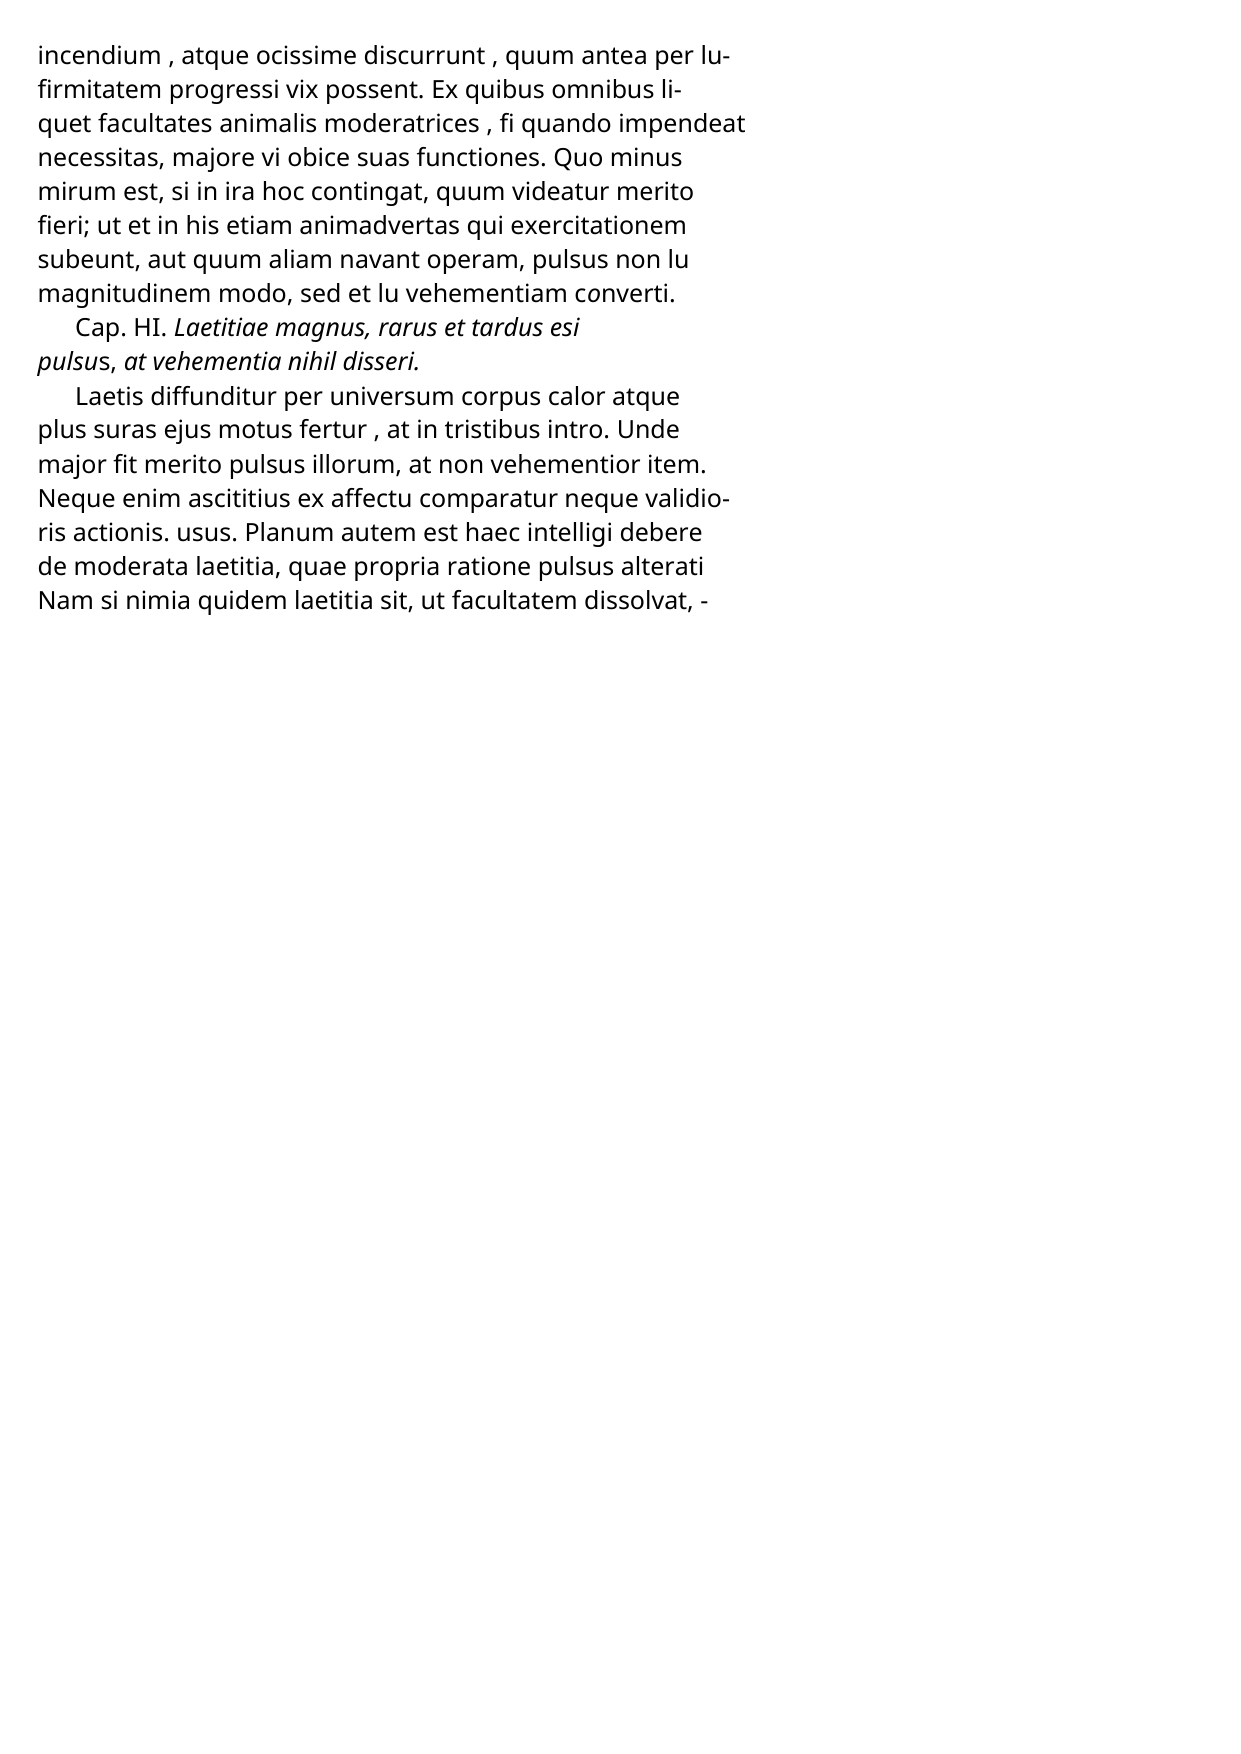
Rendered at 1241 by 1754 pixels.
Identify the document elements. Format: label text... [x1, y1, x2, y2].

text Cap. HI. Laetitiae magnus, rarus et tardus esi pulsus, at vehementia nihil disseri. [37, 310, 1203, 378]
text Laetis diffunditur per universum corpus calor atque plus suras ejus motus fertur , at in tristibus intro. Unde major fit merito pulsus illorum, at non vehementior item. Neque enim ascititius ex affectu comparatur neque validio- ris actionis. usus. Planum autem est haec intelligi debere de moderata laetitia, quae propria ratione pulsus alterati Nam si nimia quidem laetitia sit, ut facultatem dissolvat, - [37, 378, 1203, 617]
text incendium , atque ocissime discurrunt , quum antea per lu- firmitatem progressi vix possent. Ex quibus omnibus li- quet facultates animalis moderatrices , fi quando impendeat necessitas, majore vi obice suas functiones. Quo minus mirum est, si in ira hoc contingat, quum videatur merito fieri; ut et in his etiam animadvertas qui exercitationem subeunt, aut quum aliam navant operam, pulsus non lu magnitudinem modo, sed et lu vehementiam converti. [37, 37, 1203, 310]
